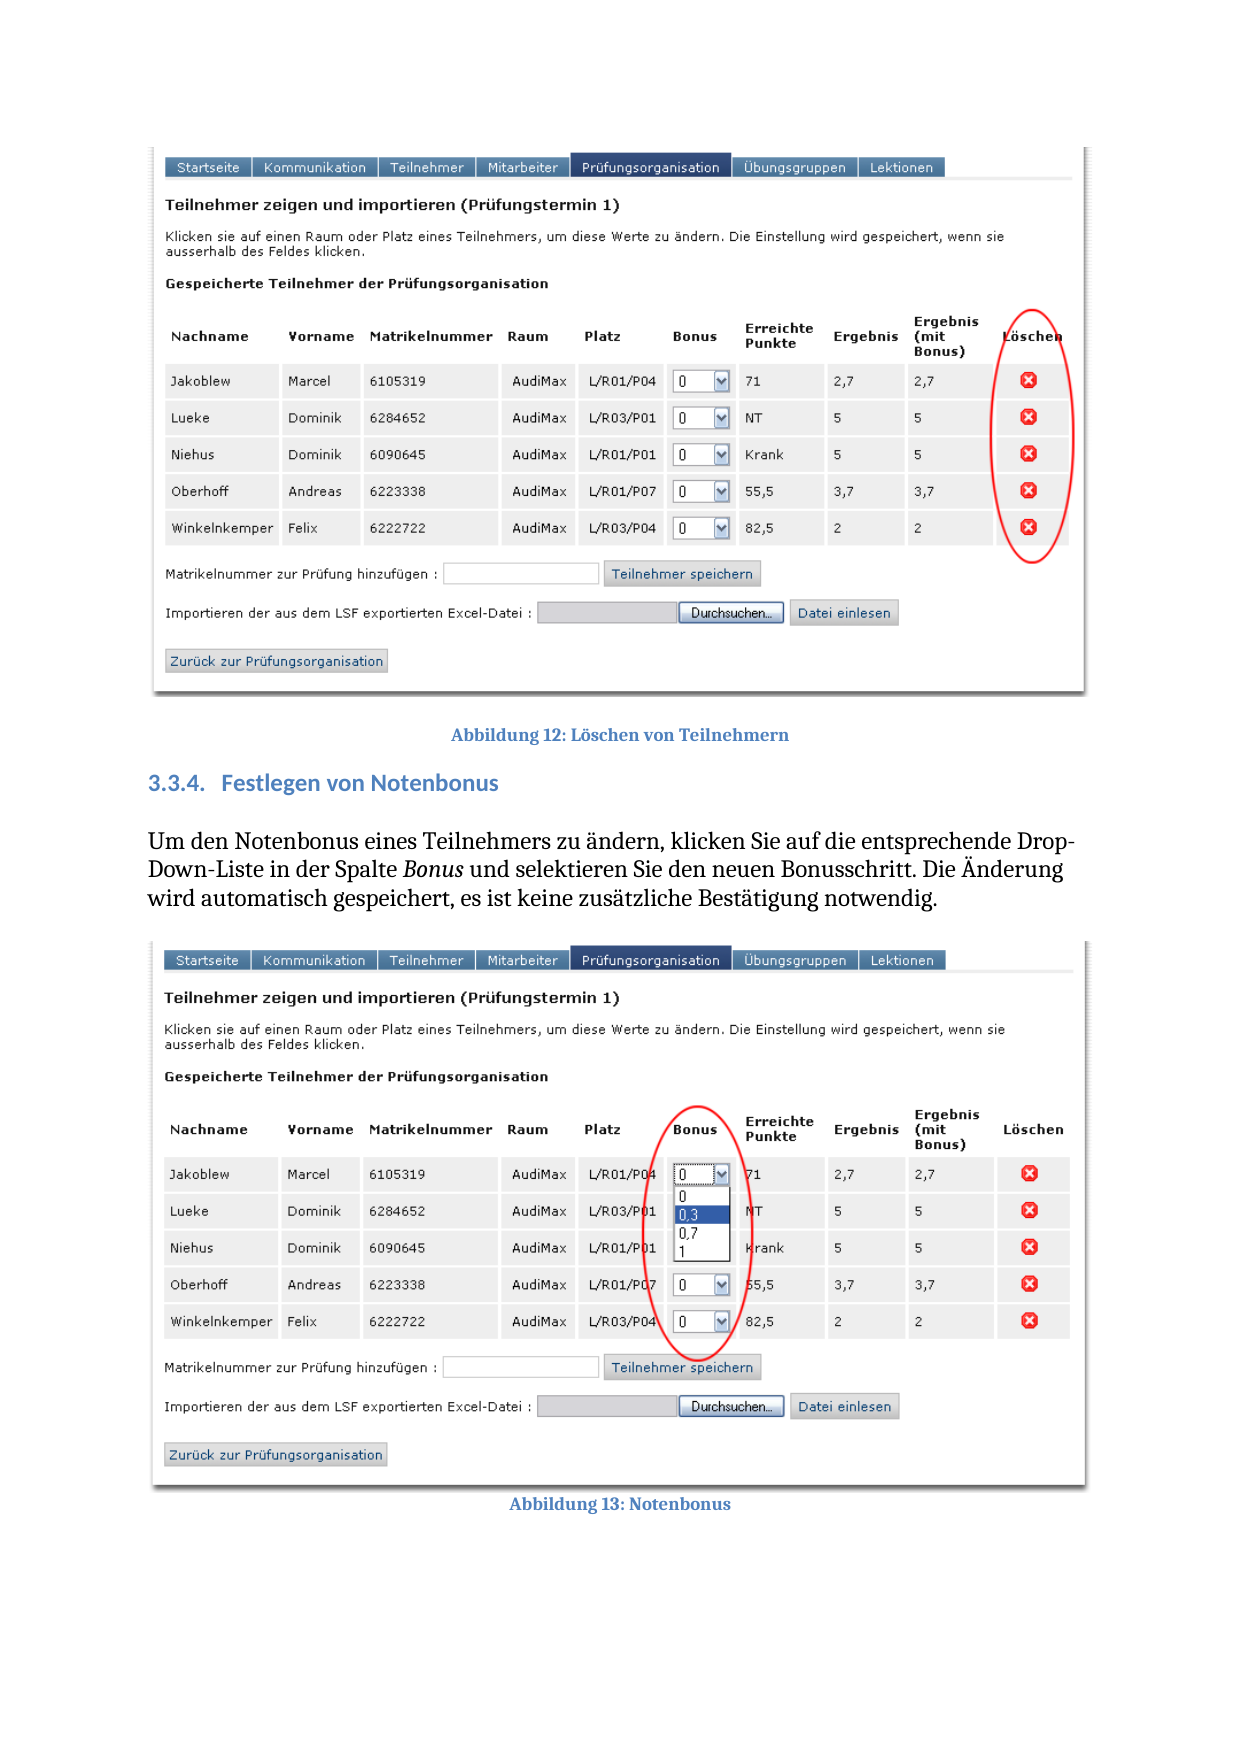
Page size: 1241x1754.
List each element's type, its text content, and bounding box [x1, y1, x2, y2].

subtitle Festlegen von Notenbonus [148, 767, 1093, 798]
text Um den Notenbonus eines Teilnehmers zu ändern, klicken Sie auf die entsprechende Drop-Down-Liste in der Spalte Bonus und selektieren Sie den neuen Bonusschritt. Die Änderung wird automatisch gespeichert, es ist keine zusätzliche Bestätigung notwendig. [148, 827, 1093, 913]
picture [147, 941, 1093, 1493]
picture [147, 147, 1093, 697]
